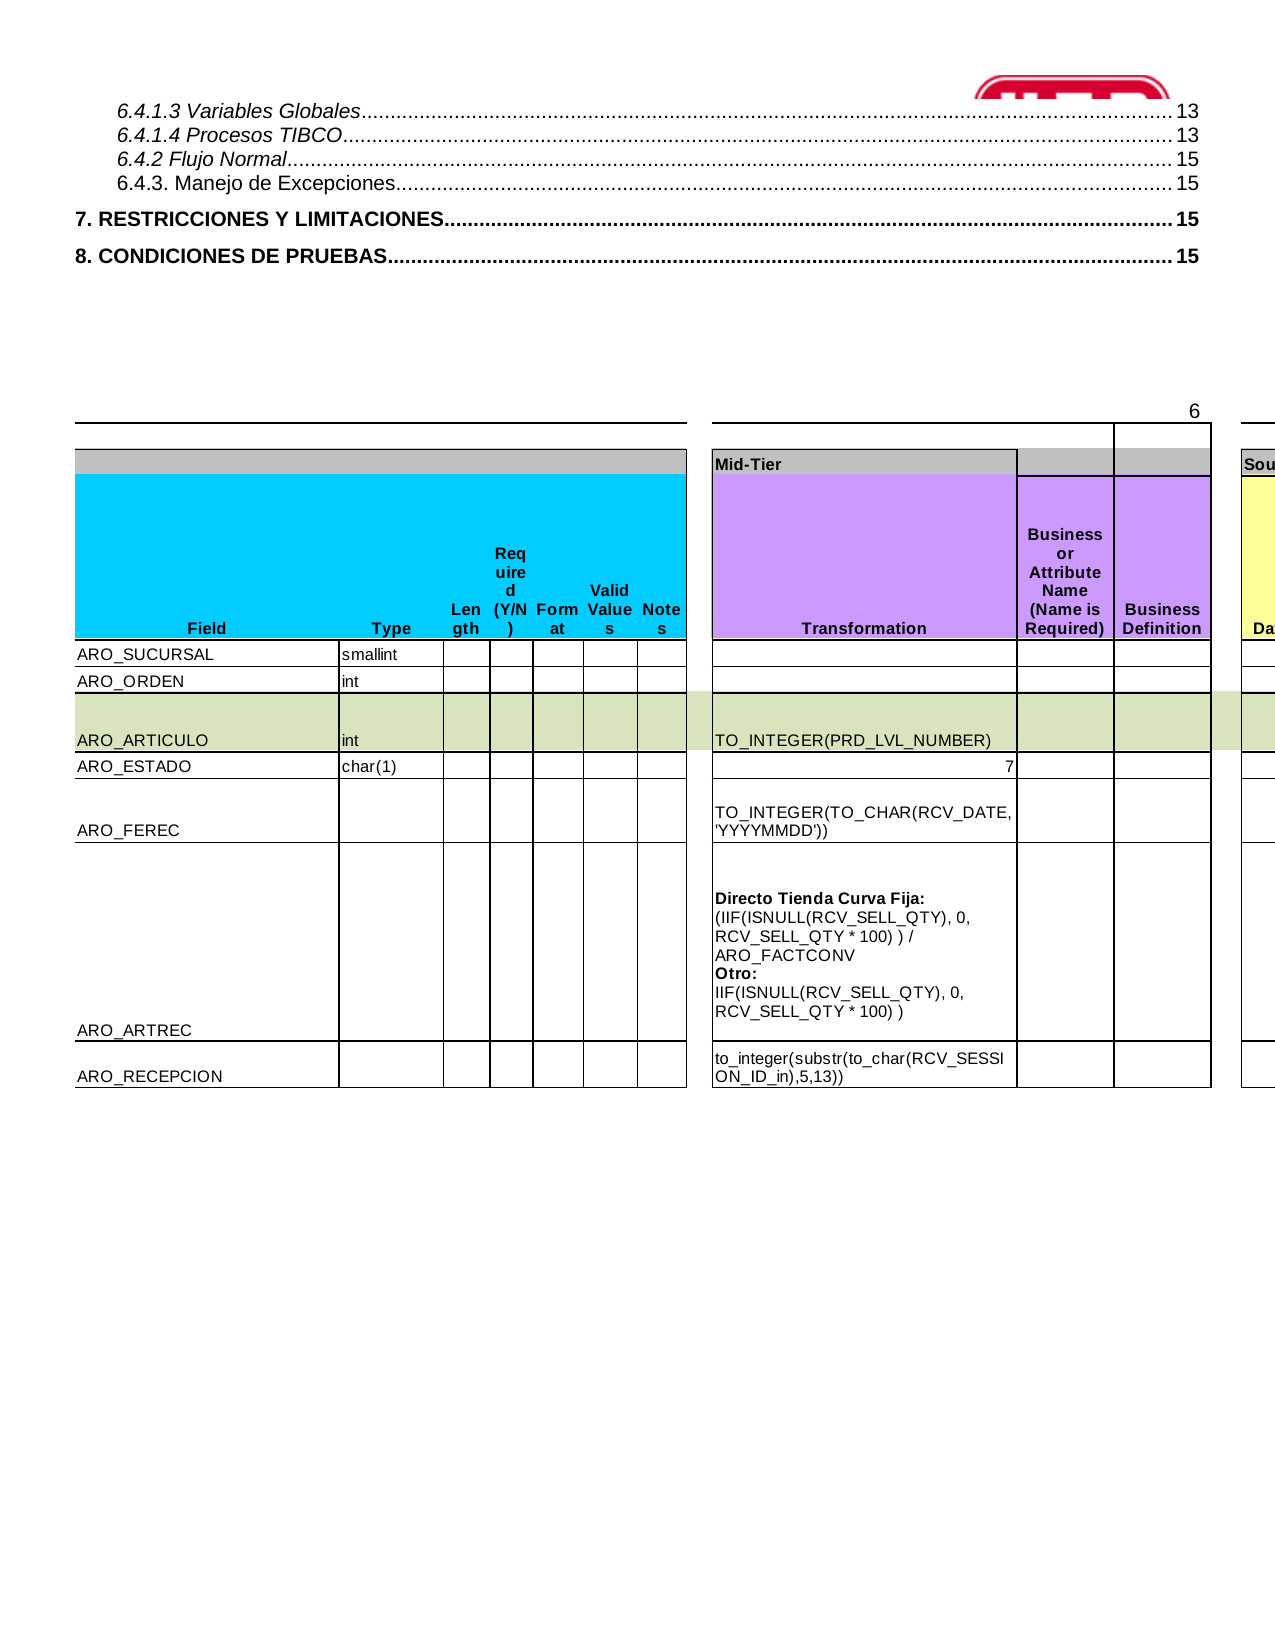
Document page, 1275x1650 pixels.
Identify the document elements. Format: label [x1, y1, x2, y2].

picture [973, 75, 1171, 99]
